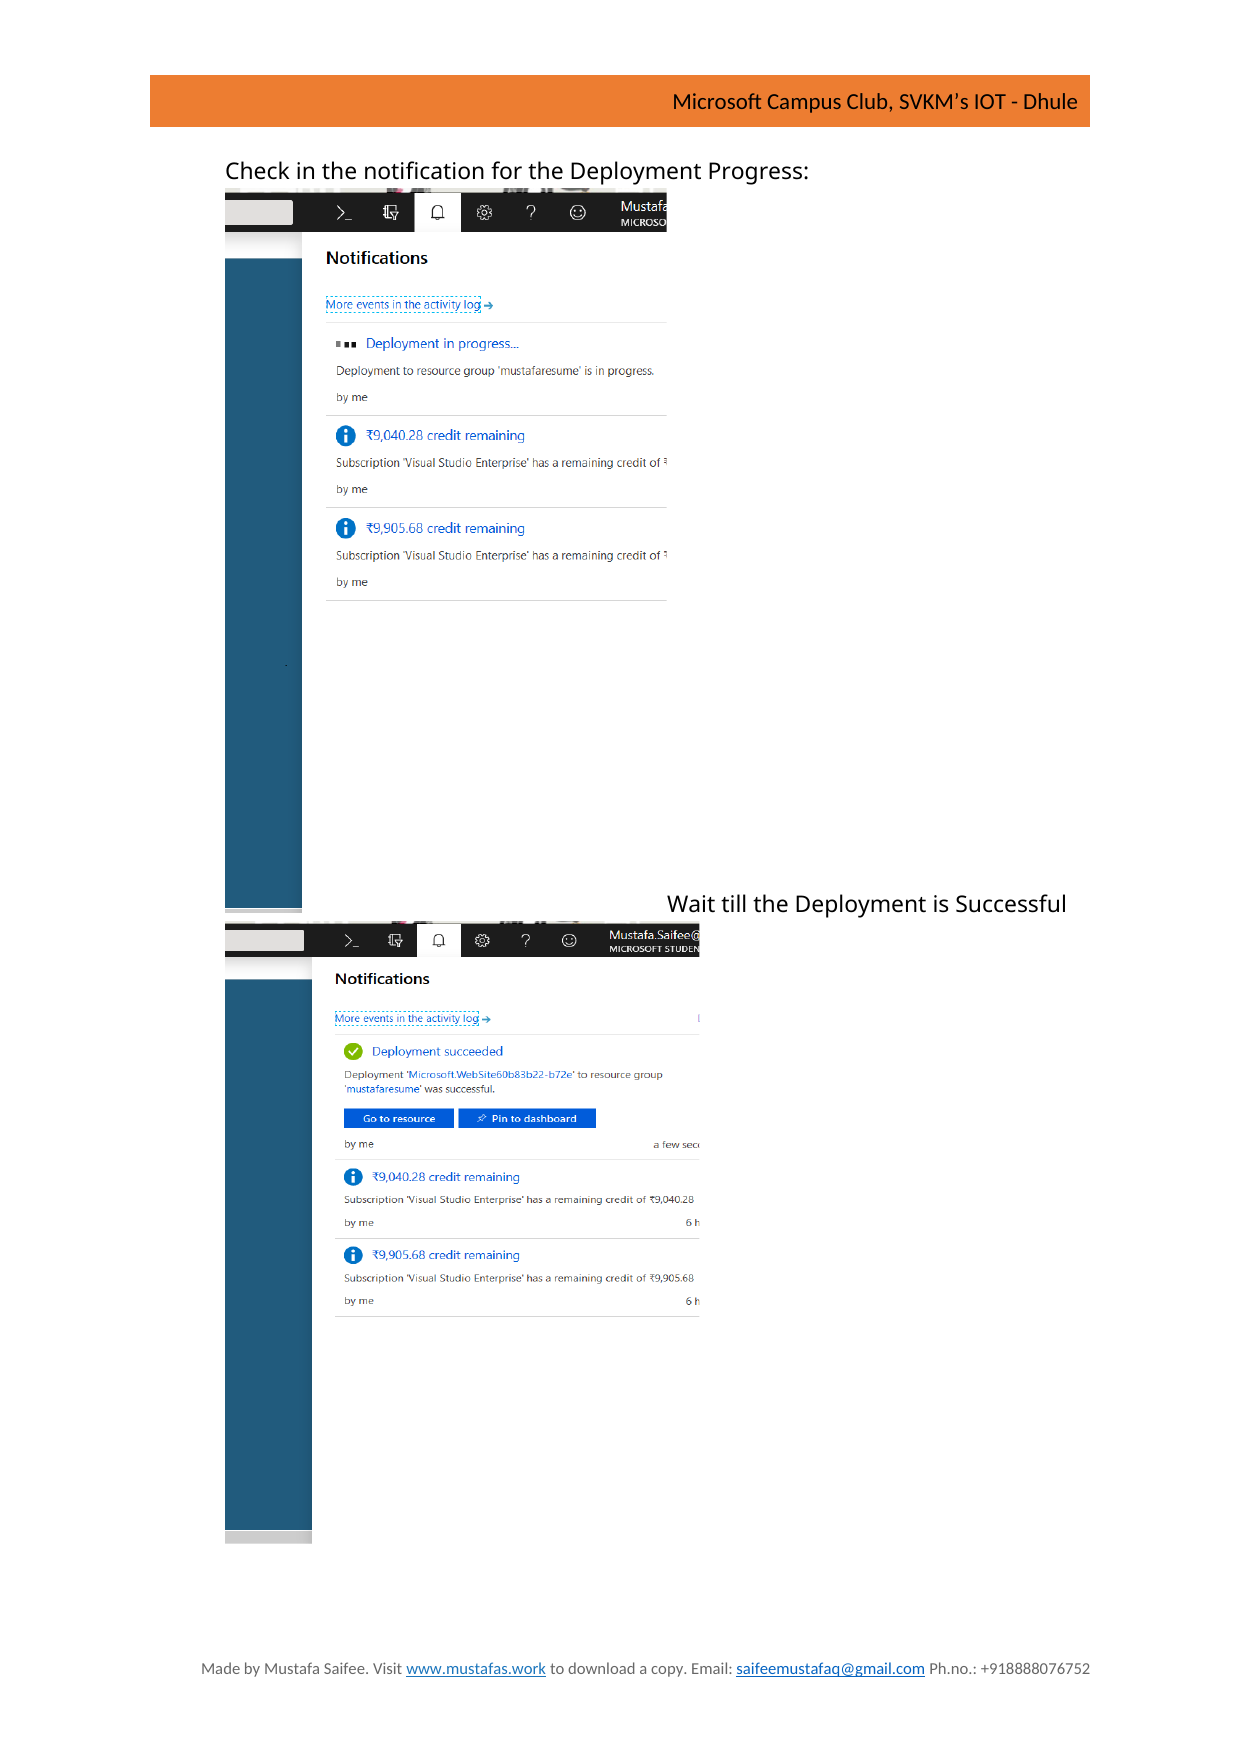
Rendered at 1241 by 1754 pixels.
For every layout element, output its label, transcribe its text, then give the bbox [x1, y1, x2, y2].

list Check in the notification for the Deployment Progress: [225, 155, 1090, 186]
picture [225, 921, 700, 1598]
picture [225, 188, 667, 913]
